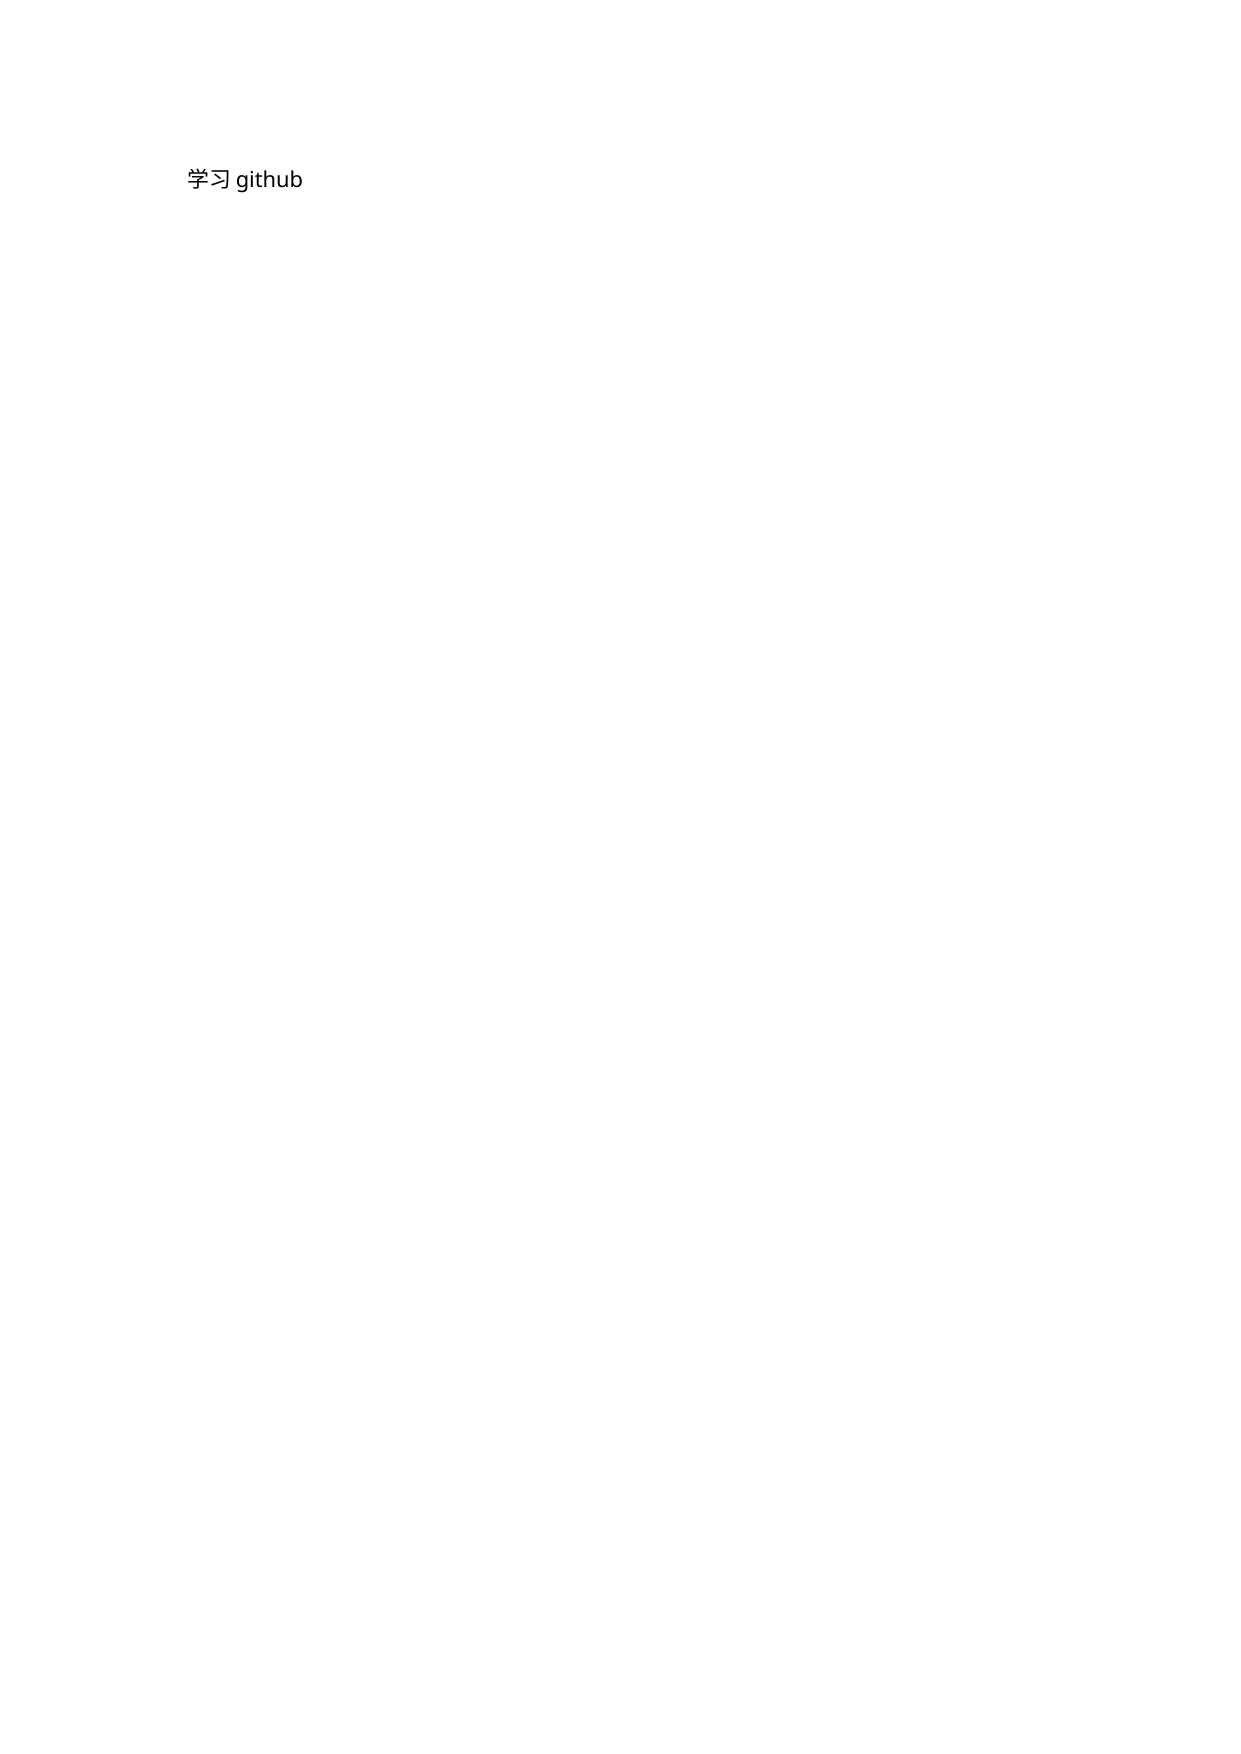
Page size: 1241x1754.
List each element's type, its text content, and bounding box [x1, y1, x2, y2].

text 学习github [187, 162, 1053, 194]
